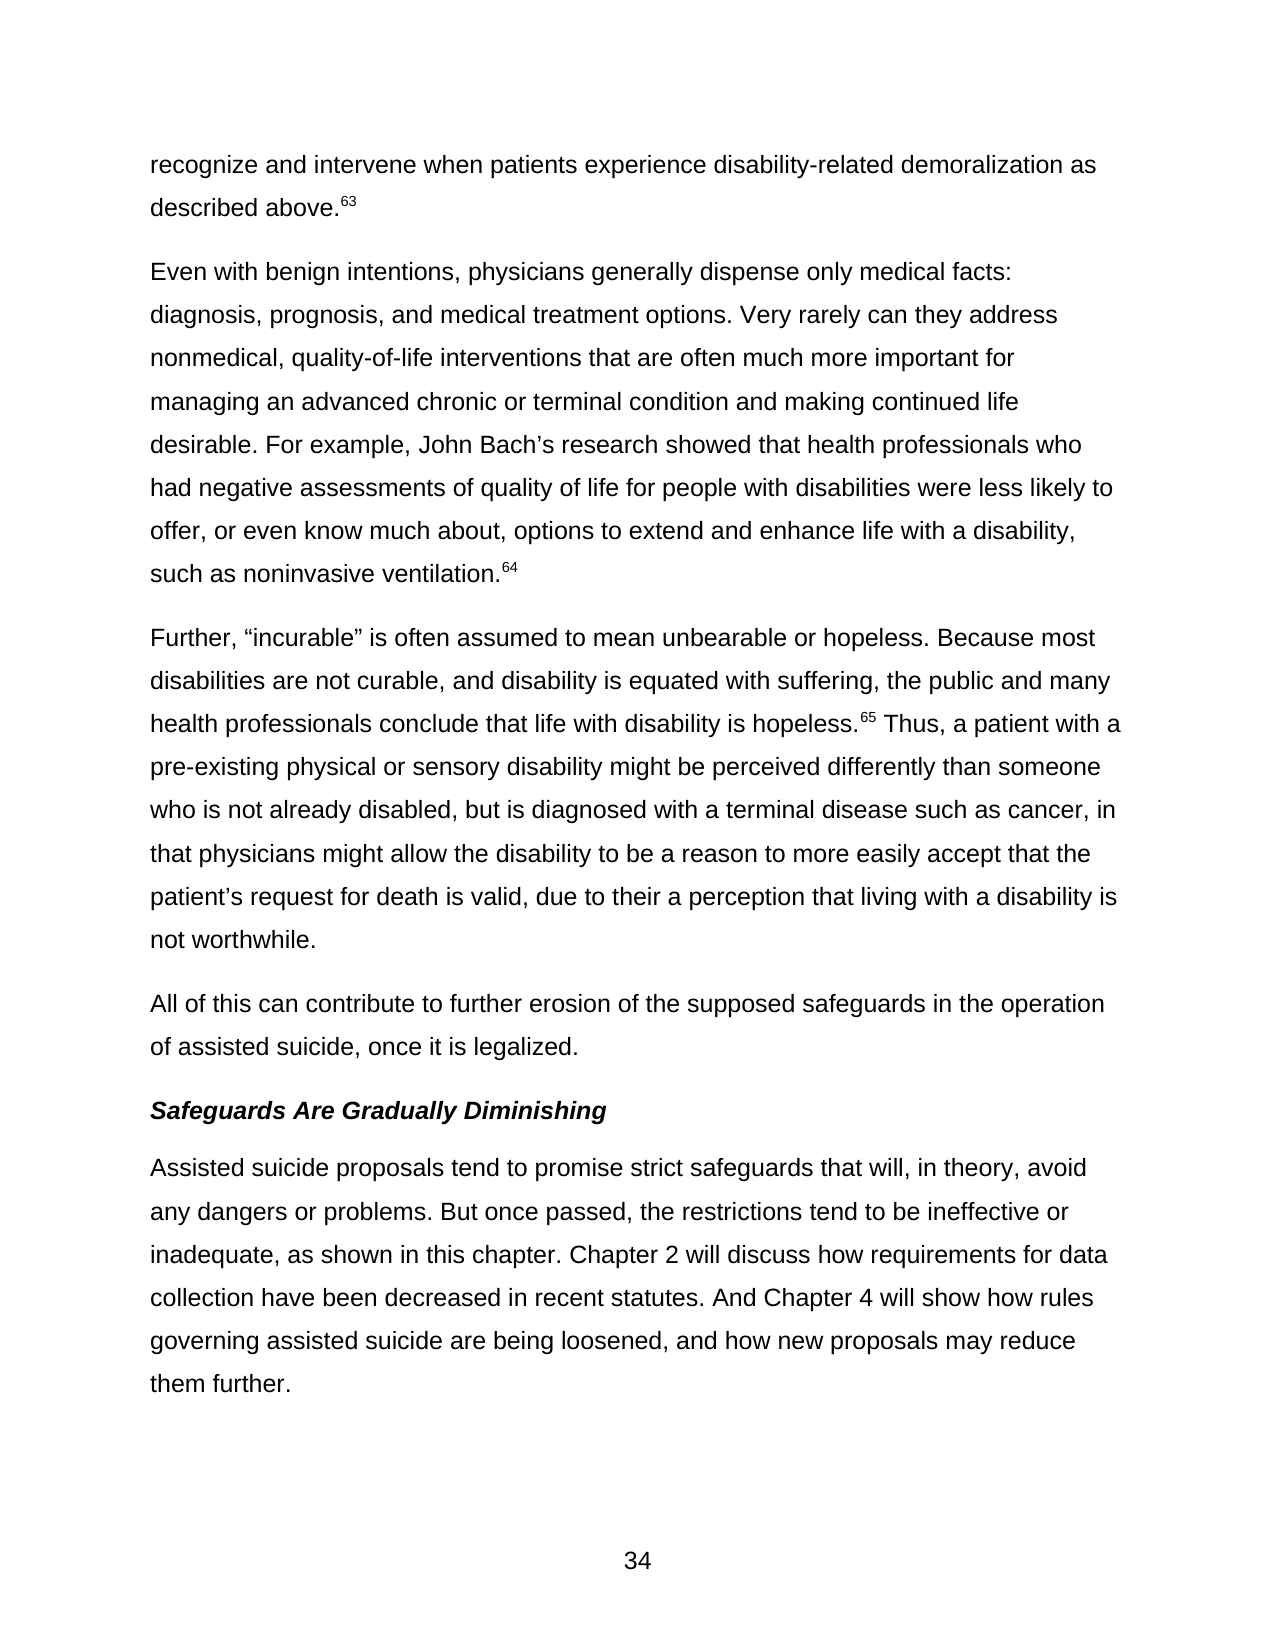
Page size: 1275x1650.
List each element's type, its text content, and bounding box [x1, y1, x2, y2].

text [150, 150, 1125, 222]
subtitle Safeguards Are Gradually Diminishing [150, 1096, 1125, 1124]
text Even with benign intentions, physicians generally dispense only medical facts: diagnosis, prognosis, and medical treatment options. Very rarely can they address nonmedical, quality-of-life interventions that are often much more important for managing an advanced chronic or terminal condition and making continued life desirable. For example, John Bach’s research showed that health professionals who had negative assessments of quality of life for people with disabilities were less likely to offer, or even know much about, options to extend and enhance life with a disability, such as noninvasive ventilation. [150, 257, 1125, 588]
text Assisted suicide proposals tend to promise strict safeguards that will, in theory, avoid any dangers or problems. But once passed, the restrictions tend to be ineffective or inadequate, as shown in this chapter. Chapter 2 will discuss how requirements for data collection have been decreased in recent statutes. And Chapter 4 will show how rules governing assisted suicide are being loosened, and how new proposals may reduce them further. [150, 1153, 1125, 1398]
text Further, “incurable” is often assumed to mean unbearable or hopeless. Because most disabilities are not curable, and disability is equated with suffering, the public and many health professionals conclude that life with disability is hopeless. Thus, a patient with a pre-existing physical or sensory disability might be perceived differently than someone who is not already disabled, but is diagnosed with a terminal disease such as cancer, in that physicians might allow the disability to be a reason to more easily accept that the patient’s request for death is valid, due to their a perception that living with a disability is not worthwhile. [150, 623, 1125, 953]
text All of this can contribute to further erosion of the supposed safeguards in the operation of assisted suicide, once it is legalized. [150, 989, 1125, 1061]
